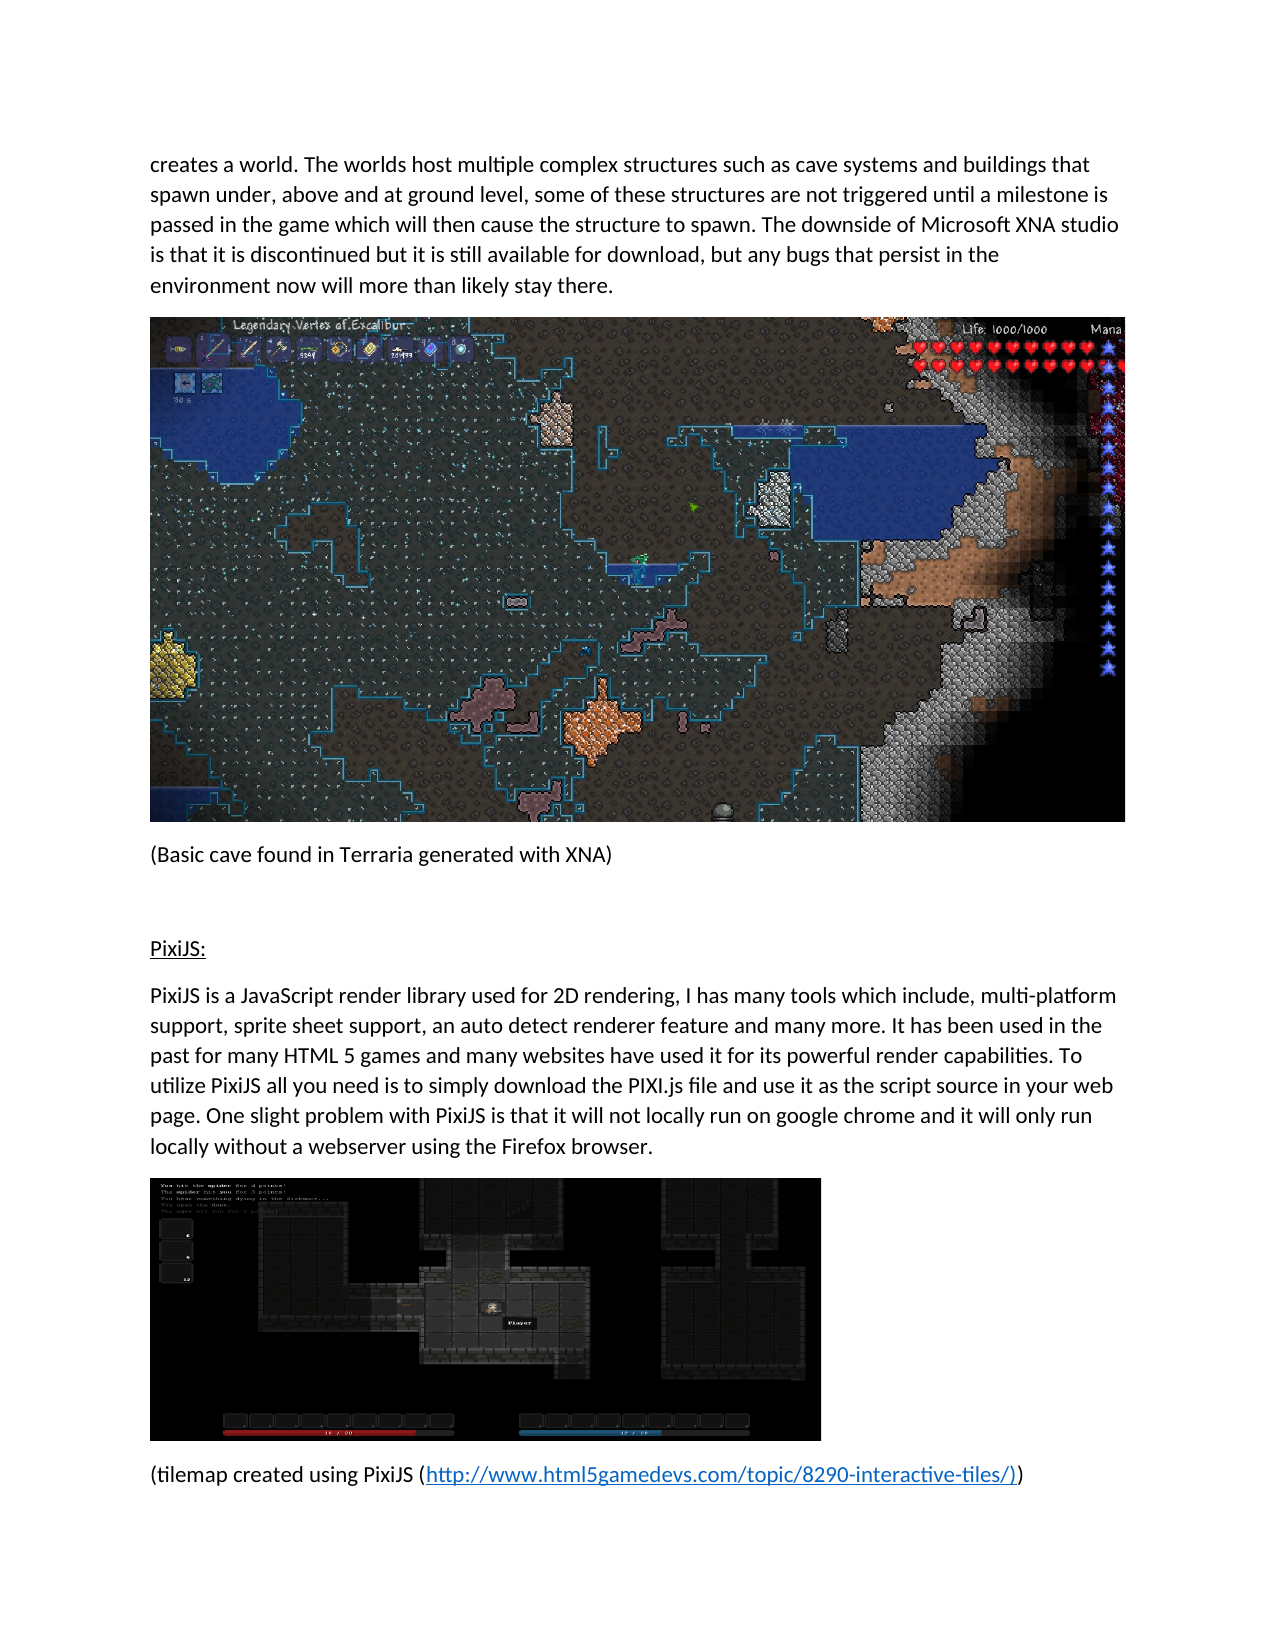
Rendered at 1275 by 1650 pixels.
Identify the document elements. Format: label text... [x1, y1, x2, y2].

text (Basic cave found in Terraria generated with XNA) [150, 840, 1125, 868]
picture [150, 317, 1125, 822]
picture [150, 1178, 822, 1441]
text PixiJS: [150, 934, 1125, 962]
text (tilemap created using PixiJS (http://www.html5gamedevs.com/topic/8290-interactive-tiles/)) [150, 1460, 1125, 1488]
text PixiJS is a JavaScript render library used for 2D rendering, I has many tools which include, multi-platform support, sprite sheet support, an auto detect renderer feature and many more. It has been used in the past for many HTML 5 games and many websites have used it for its powerful render capabilities. To utilize PixiJS all you need is to simply download the PIXI.js file and use it as the script source in your web page. One slight problem with PixiJS is that it will not locally run on google chrome and it will only run locally without a webserver using the Firefox browser. [150, 981, 1125, 1160]
